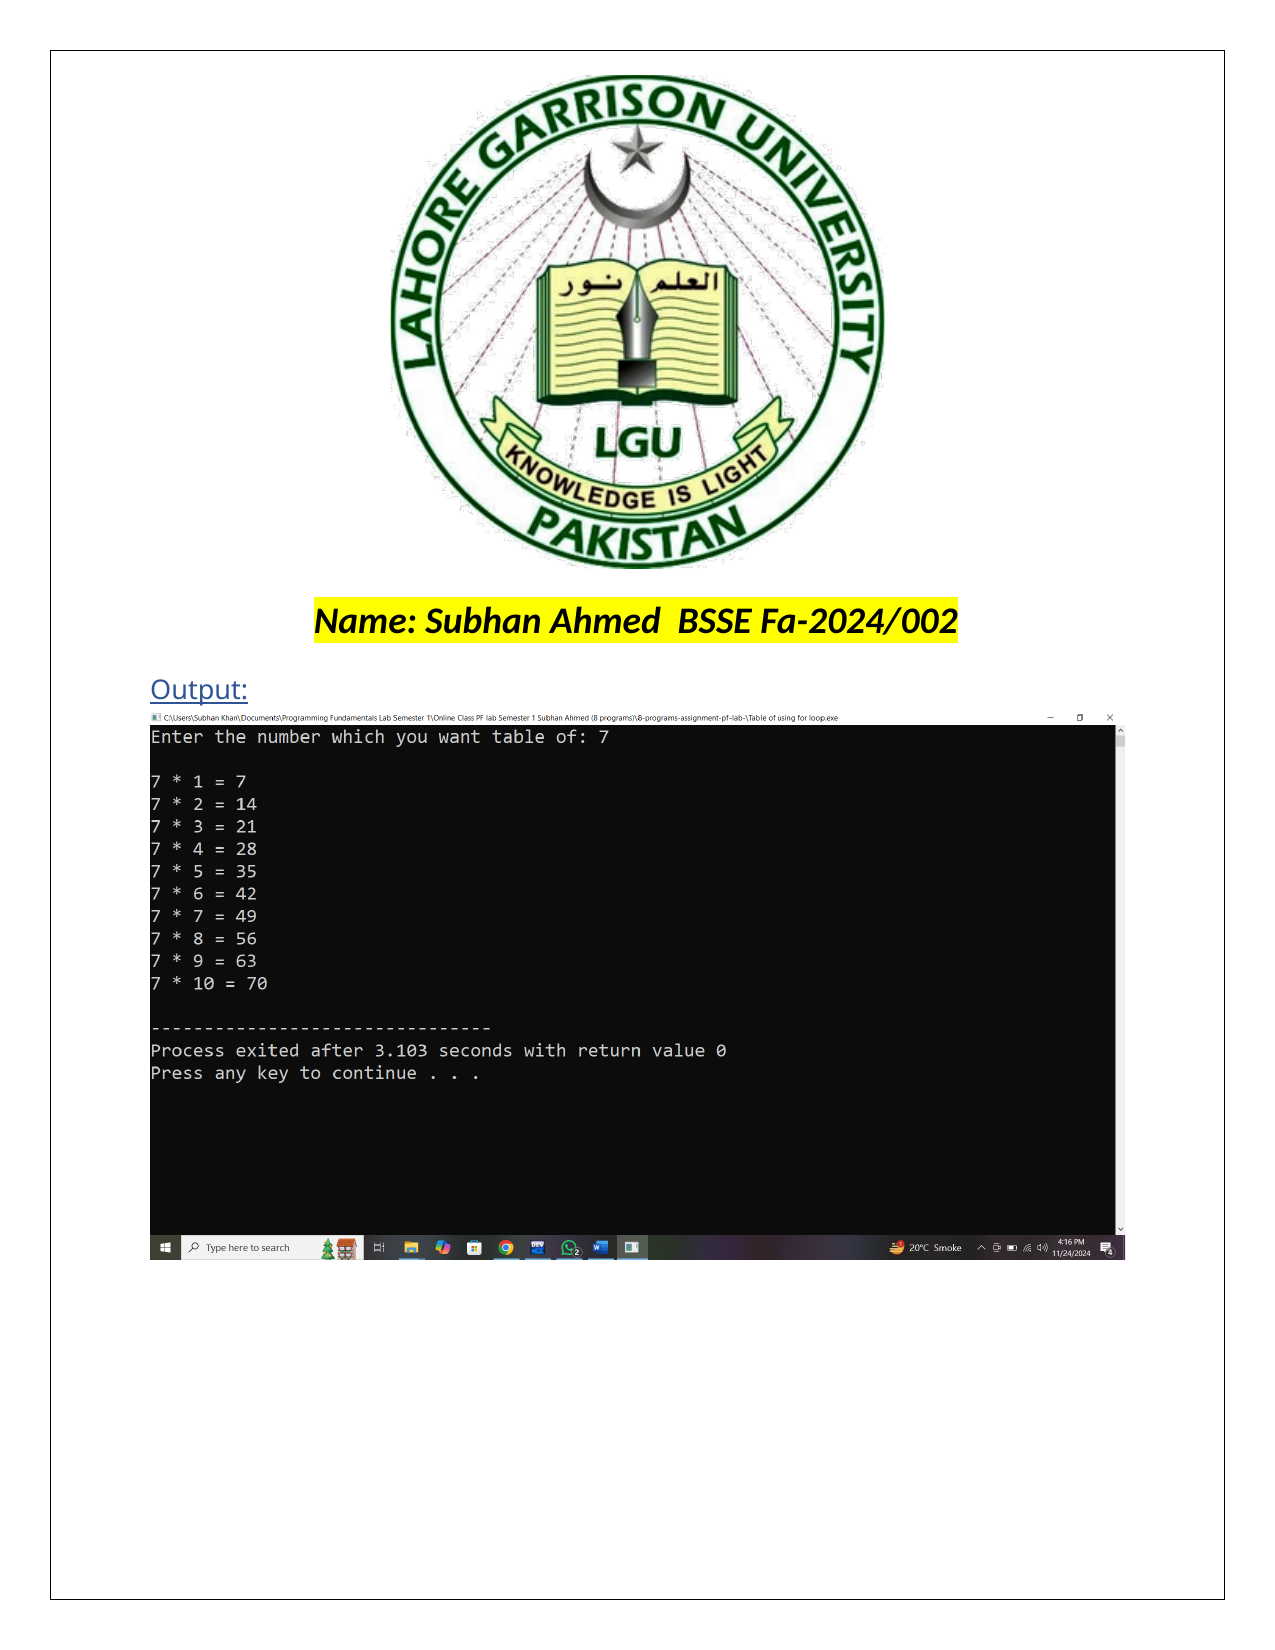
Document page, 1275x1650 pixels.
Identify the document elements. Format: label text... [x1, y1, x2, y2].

picture [150, 710, 1125, 1260]
picture [390, 75, 885, 569]
subtitle Output: [150, 671, 1125, 707]
